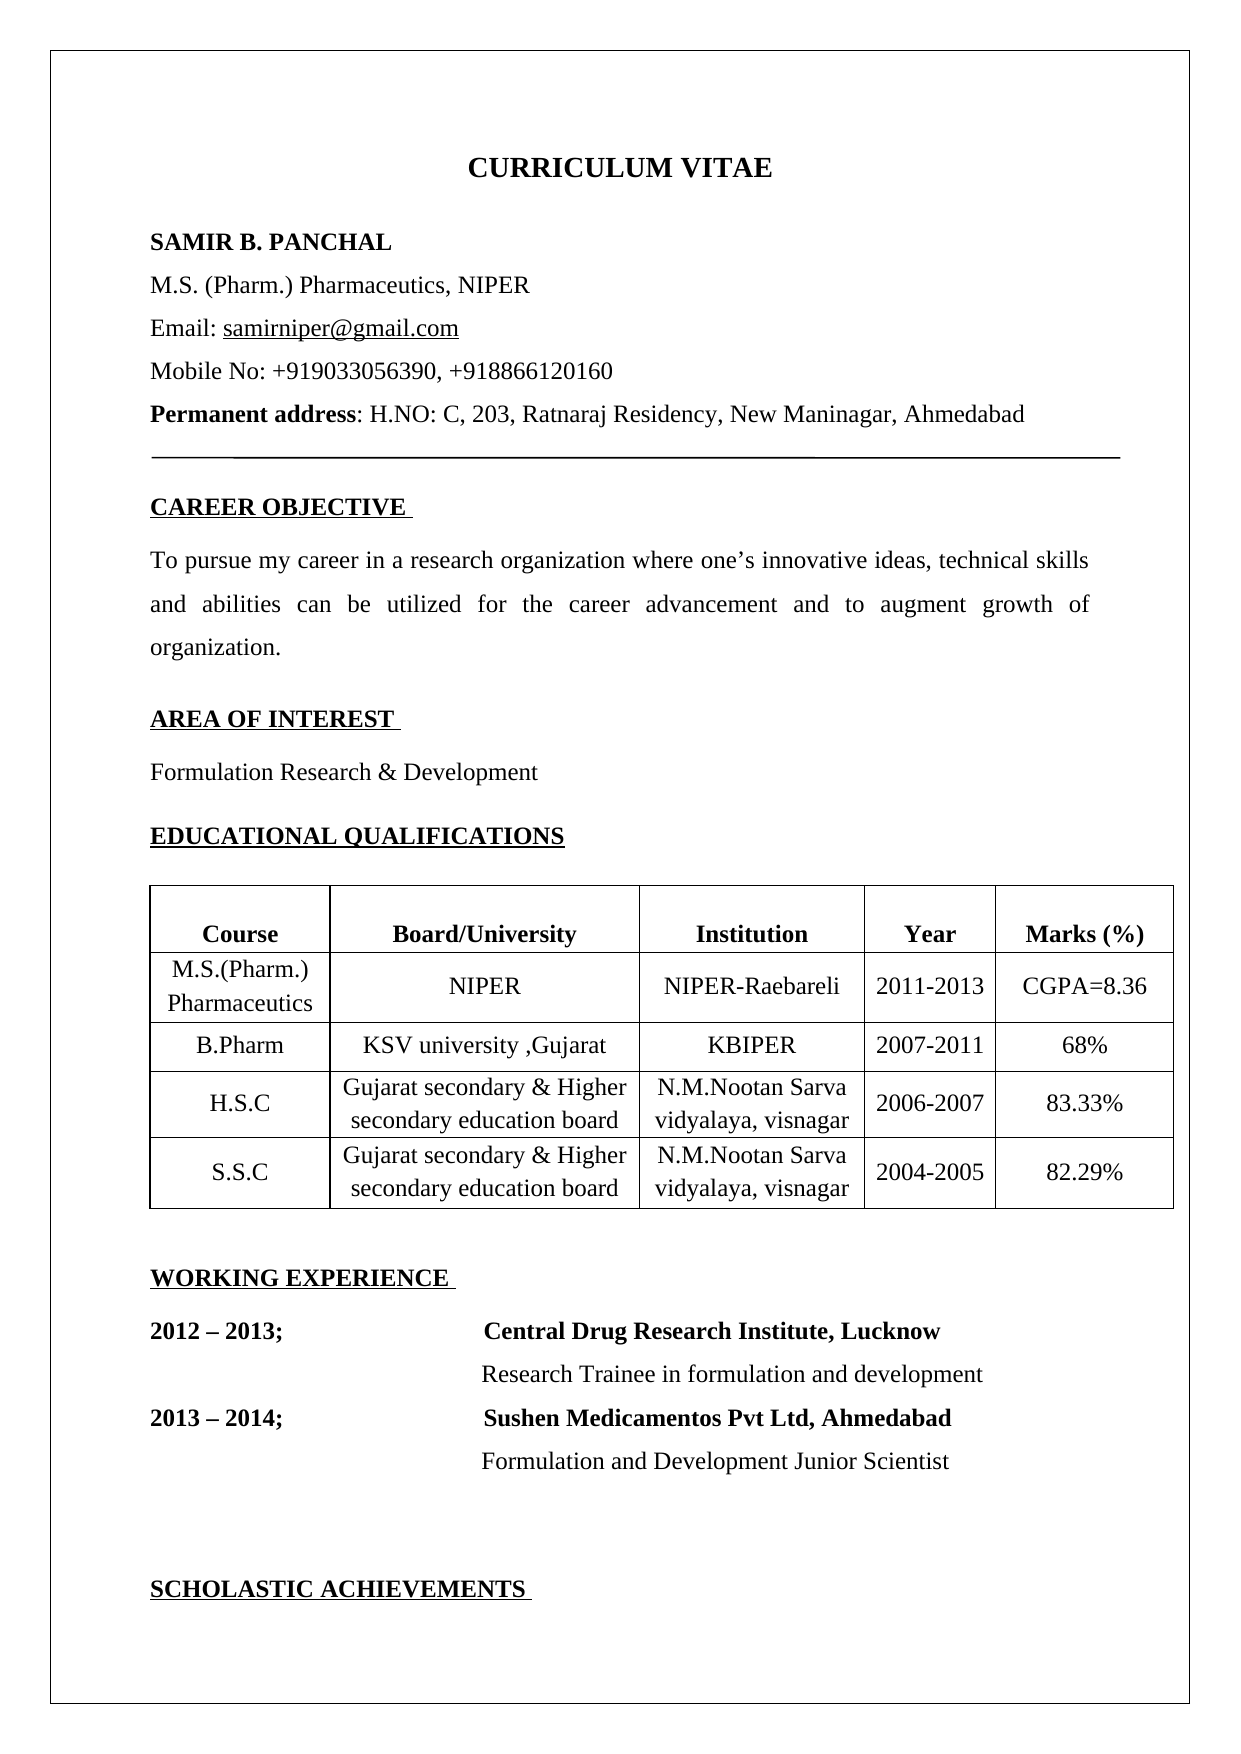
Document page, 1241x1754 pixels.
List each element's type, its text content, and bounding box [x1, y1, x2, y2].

table_cell 83.33% [996, 1072, 1173, 1137]
table_cell 2006-2007 [865, 1072, 995, 1137]
table_cell H.S.C [151, 1072, 329, 1137]
text SAMIR B. PANCHAL [150, 227, 1090, 255]
table_cell 2004-2005 [865, 1138, 995, 1208]
text EDUCATIONAL QUALIFICATIONS [150, 821, 1090, 850]
table_cell Gujarat secondary & Higher secondary education board [331, 1138, 639, 1208]
text 2013 – 2014; Sushen Medicamentos Pvt Ltd, Ahmedabad [150, 1403, 1090, 1431]
table_header Year [865, 886, 995, 952]
table_cell 68% [996, 1023, 1173, 1071]
table_header Board/University [331, 886, 639, 952]
text Research Trainee in formulation and development [150, 1359, 1090, 1388]
table_cell B.Pharm [151, 1023, 329, 1071]
table_cell Gujarat secondary & Higher secondary education board [331, 1072, 639, 1137]
text Formulation Research & Development [150, 757, 1090, 786]
table_cell N.M.Nootan Sarva vidyalaya, visnagar [640, 1138, 864, 1208]
table_cell S.S.C [151, 1138, 329, 1208]
table_cell NIPER [331, 953, 639, 1022]
table_header Marks (%) [996, 886, 1173, 952]
table_cell NIPER-Raebareli [640, 953, 864, 1022]
table_cell 2007-2011 [865, 1023, 995, 1071]
text M.S. (Pharm.) Pharmaceutics, NIPER [150, 270, 1090, 298]
text Mobile No: +919033056390, +918866120160 [150, 356, 1090, 385]
table_cell N.M.Nootan Sarva vidyalaya, visnagar [640, 1072, 864, 1137]
text Permanent address: H.NO: C, 203, Ratnaraj Residency, New Maninagar, Ahmedabad [150, 399, 1090, 428]
text SCHOLASTIC ACHIEVEMENTS [150, 1574, 1090, 1603]
text CAREER OBJECTIVE [150, 492, 1090, 521]
text Email: samirniper@gmail.com [150, 313, 1090, 342]
table_header Institution [640, 886, 864, 952]
table_cell CGPA=8.36 [996, 953, 1173, 1022]
table_cell KSV university ,Gujarat [331, 1023, 639, 1071]
table_cell 2011-2013 [865, 953, 995, 1022]
text To pursue my career in a research organization where one’s innovative ideas, technical skills and abilities can be utilized for the career advancement and to augment growth of organization. [150, 546, 1090, 661]
text CURRICULUM VITAE [150, 150, 1090, 183]
table_cell KBIPER [640, 1023, 864, 1071]
text AREA OF INTEREST [150, 704, 1090, 732]
table_cell M.S.(Pharm.) Pharmaceutics [151, 953, 329, 1022]
text 2012 – 2013; Central Drug Research Institute, Lucknow [150, 1316, 1090, 1345]
text Formulation and Development Junior Scientist [150, 1446, 1090, 1474]
table_cell 82.29% [996, 1138, 1173, 1208]
table_header Course [151, 886, 329, 952]
text WORKING EXPERIENCE [150, 1263, 1090, 1291]
